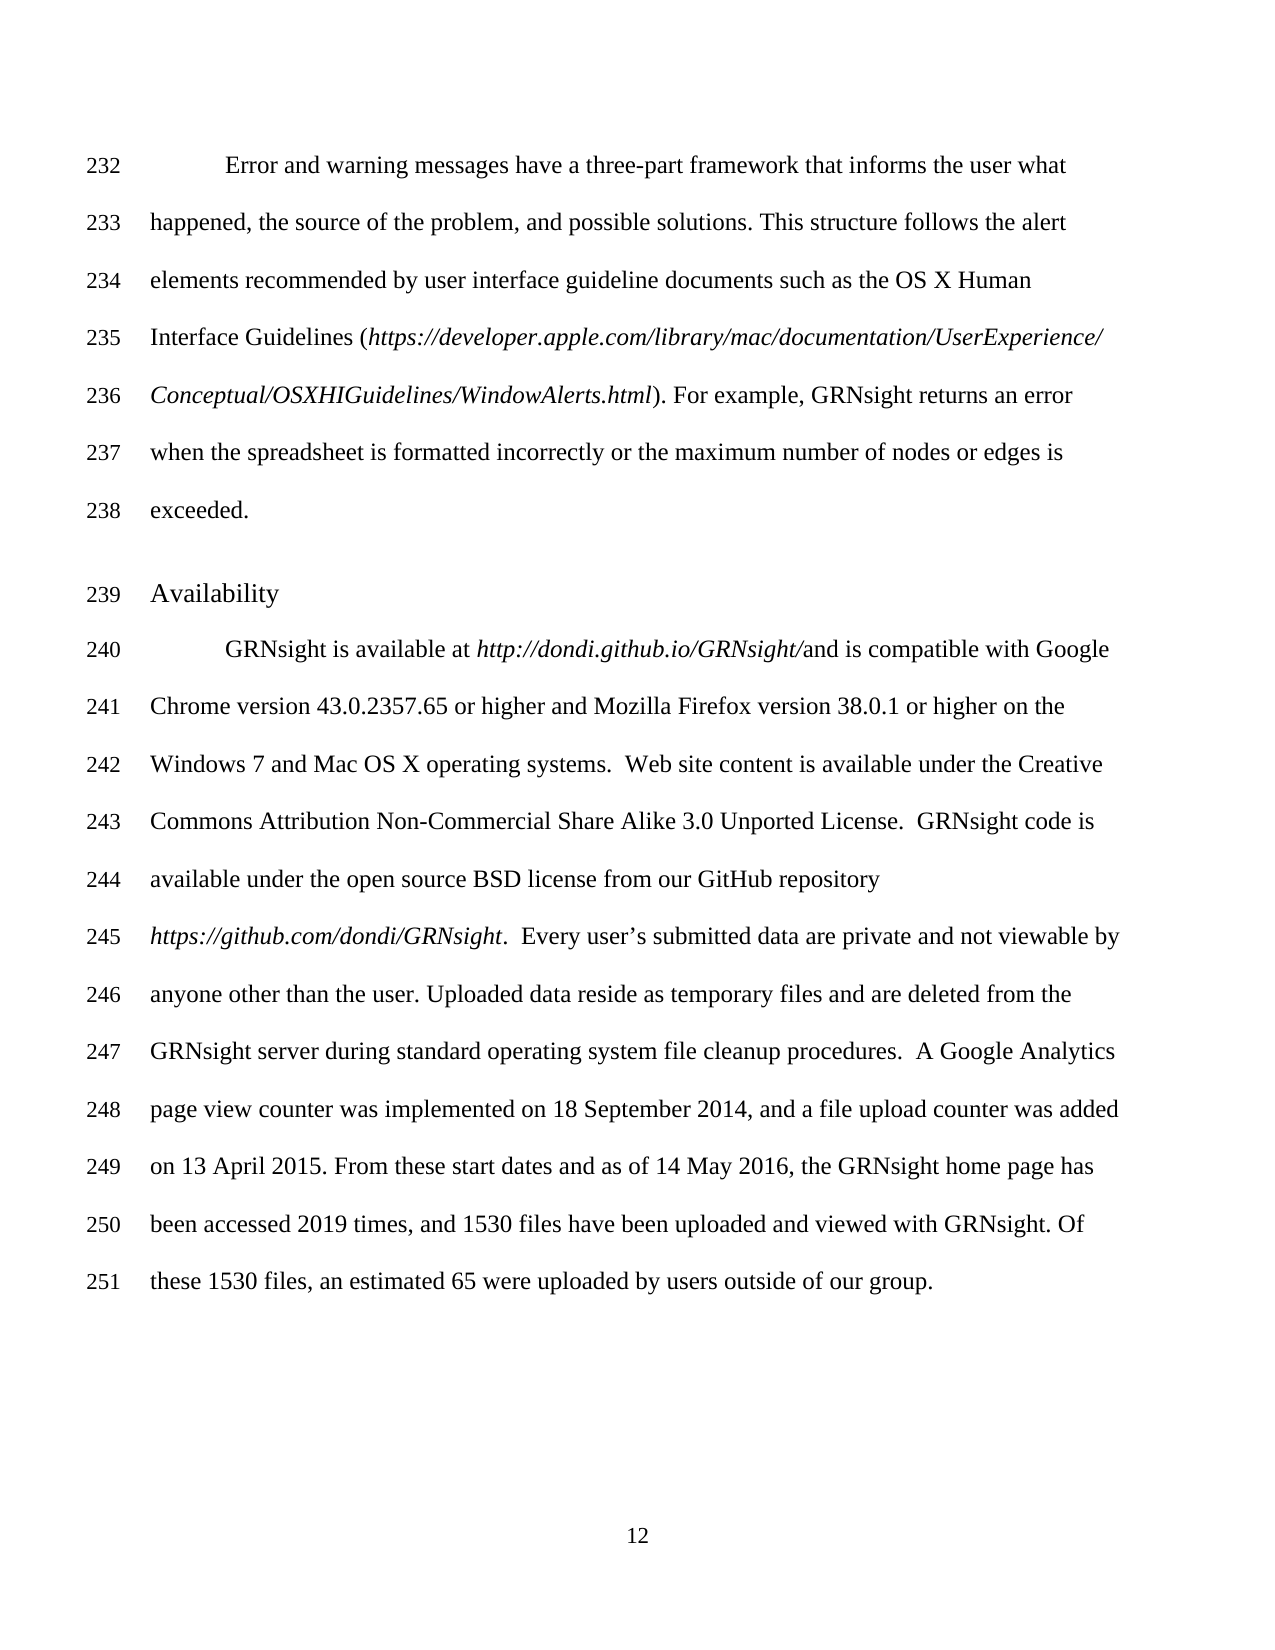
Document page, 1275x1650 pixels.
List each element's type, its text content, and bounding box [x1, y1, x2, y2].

subtitle Availability [150, 577, 1125, 609]
text Error and warning messages have a three-part framework that informs the user what happened, the source of the problem, and possible solutions. This structure follows the alert elements recommended by user interface guideline documents such as the OS X Human Interface Guidelines (https://developer.apple.com/library/mac/documentation/UserExperience/Conceptual/OSXHIGuidelines/WindowAlerts.html). For example, GRNsight returns an error when the spreadsheet is formatted incorrectly or the maximum number of nodes or edges is exceeded. [150, 150, 1125, 524]
text GRNsight is available at http://dondi.github.io/GRNsight/and is compatible with Google Chrome version 43.0.2357.65 or higher and Mozilla Firefox version 38.0.1 or higher on the Windows 7 and Mac OS X operating systems. Web site content is available under the Creative Commons Attribution Non-Commercial Share Alike 3.0 Unported License. GRNsight code is available under the open source BSD license from our GitHub repository https://github.com/dondi/GRNsight. Every user’s submitted data are private and not viewable by anyone other than the user. Uploaded data reside as temporary files and are deleted from the GRNsight server during standard operating system file cleanup procedures. A Google Analytics page view counter was implemented on 18 September 2014, and a file upload counter was added on 13 April 2015. From these start dates and as of 14 May 2016, the GRNsight home page has been accessed 2019 times, and 1530 files have been uploaded and viewed with GRNsight. Of these 1530 files, an estimated 65 were uploaded by users outside of our group. [150, 634, 1125, 1295]
